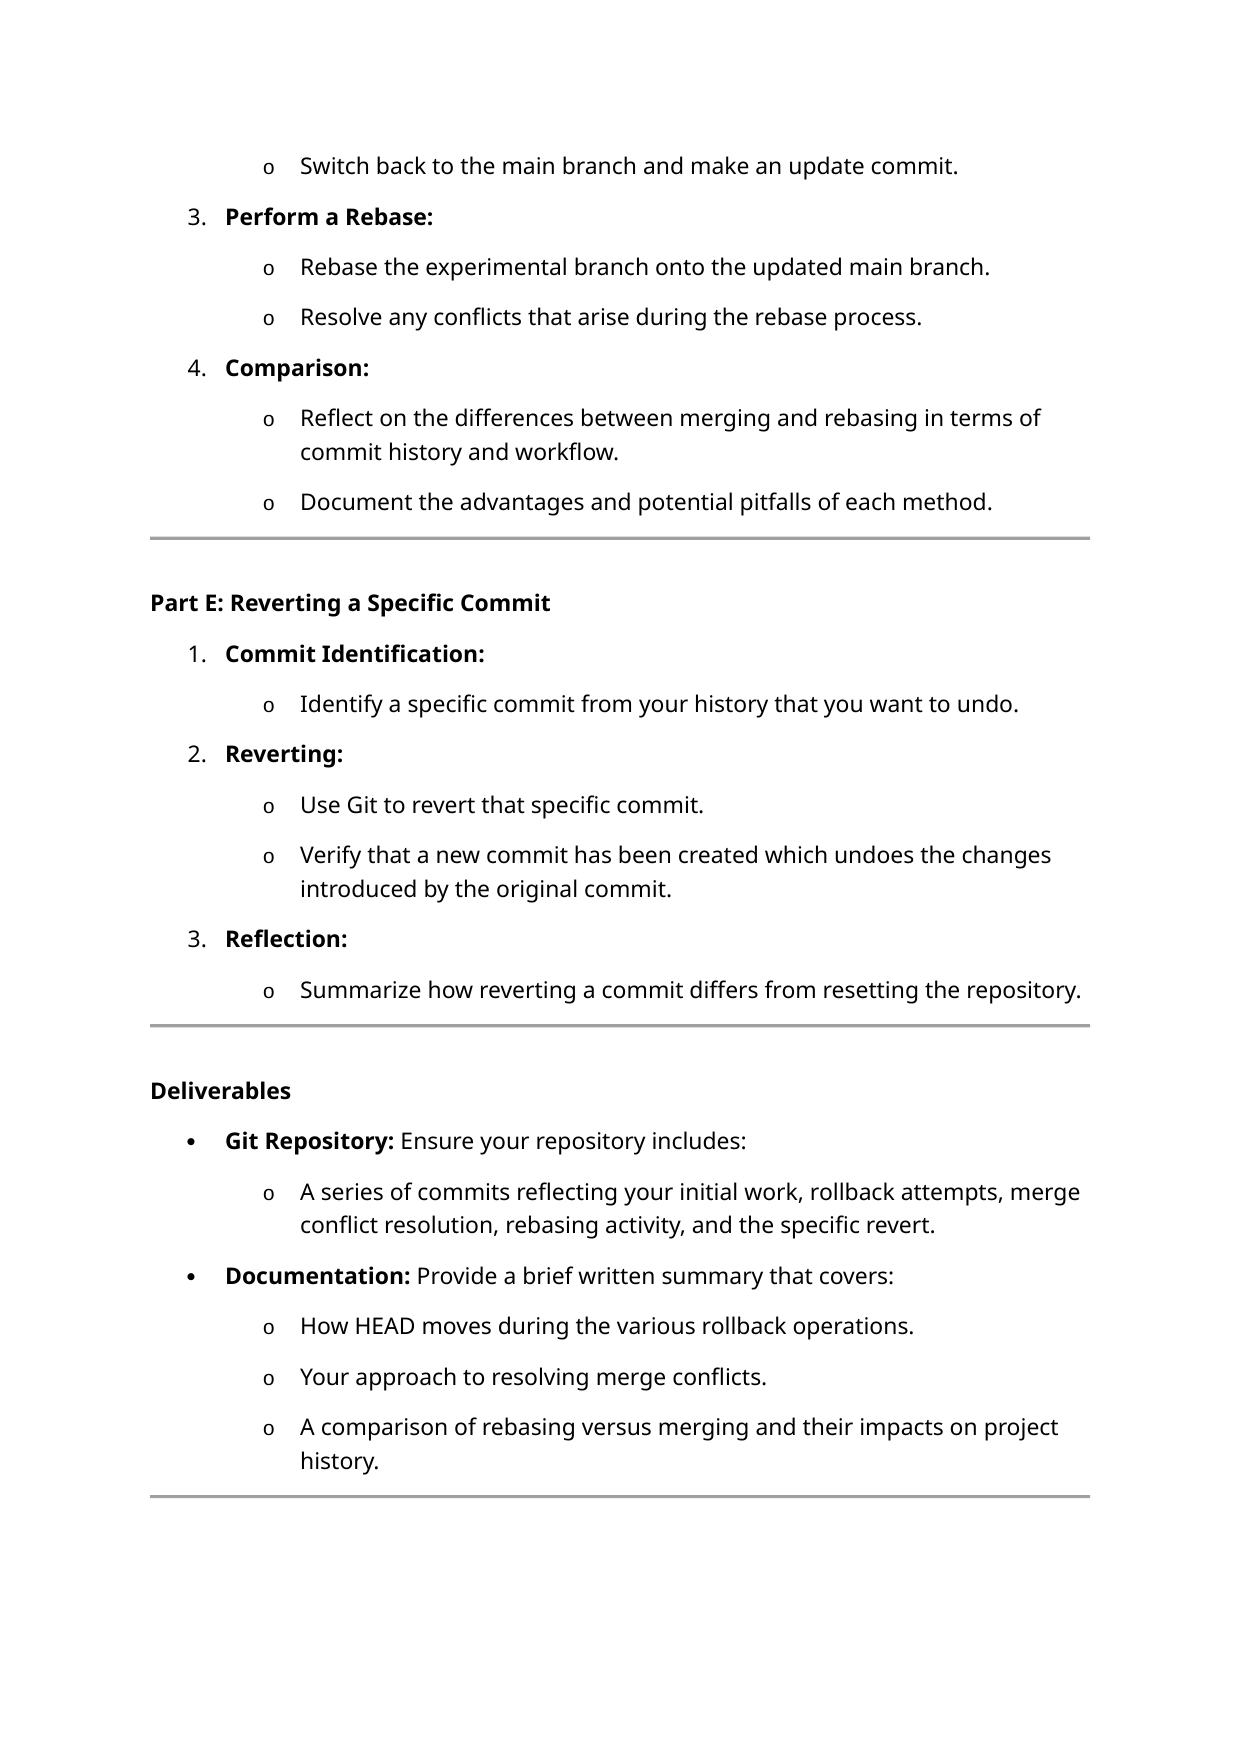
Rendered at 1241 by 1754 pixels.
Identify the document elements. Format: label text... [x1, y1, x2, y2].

list Identify a specific commit from your history that you want to undo. [262, 688, 1090, 719]
list Verify that a new commit has been created which undoes the changes introduced by the original commit. [262, 839, 1090, 904]
list A series of commits reflecting your initial work, rollback attempts, merge conflict resolution, rebasing activity, and the specific revert. [262, 1175, 1090, 1240]
list Comparison: [187, 352, 1090, 383]
list Rebase the experimental branch onto the updated main branch. [262, 251, 1090, 282]
list A comparison of rebasing versus merging and their impacts on project history. [262, 1411, 1090, 1476]
list Document the advantages and potential pitfalls of each method. [262, 486, 1090, 517]
list Summarize how reverting a commit differs from resetting the repository. [262, 974, 1090, 1005]
list How HEAD moves during the various rollback operations. [262, 1310, 1090, 1341]
list Reflection: [187, 923, 1090, 954]
text Part E: Reverting a Specific Commit [150, 587, 1090, 618]
list Git Repository: Ensure your repository includes: [187, 1125, 1090, 1156]
list Resolve any conflicts that arise during the rebase process. [262, 301, 1090, 332]
list Reverting: [187, 738, 1090, 769]
text Deliverables [150, 1074, 1090, 1106]
list Documentation: Provide a brief written summary that covers: [187, 1259, 1090, 1291]
list Use Git to revert that specific commit. [262, 789, 1090, 820]
list Reflect on the differences between merging and rebasing in terms of commit history and workflow. [262, 402, 1090, 467]
list Commit Identification: [187, 637, 1090, 669]
list Switch back to the main branch and make an update commit. [262, 150, 1090, 181]
list Perform a Rebase: [187, 200, 1090, 232]
list Your approach to resolving merge conflicts. [262, 1360, 1090, 1392]
